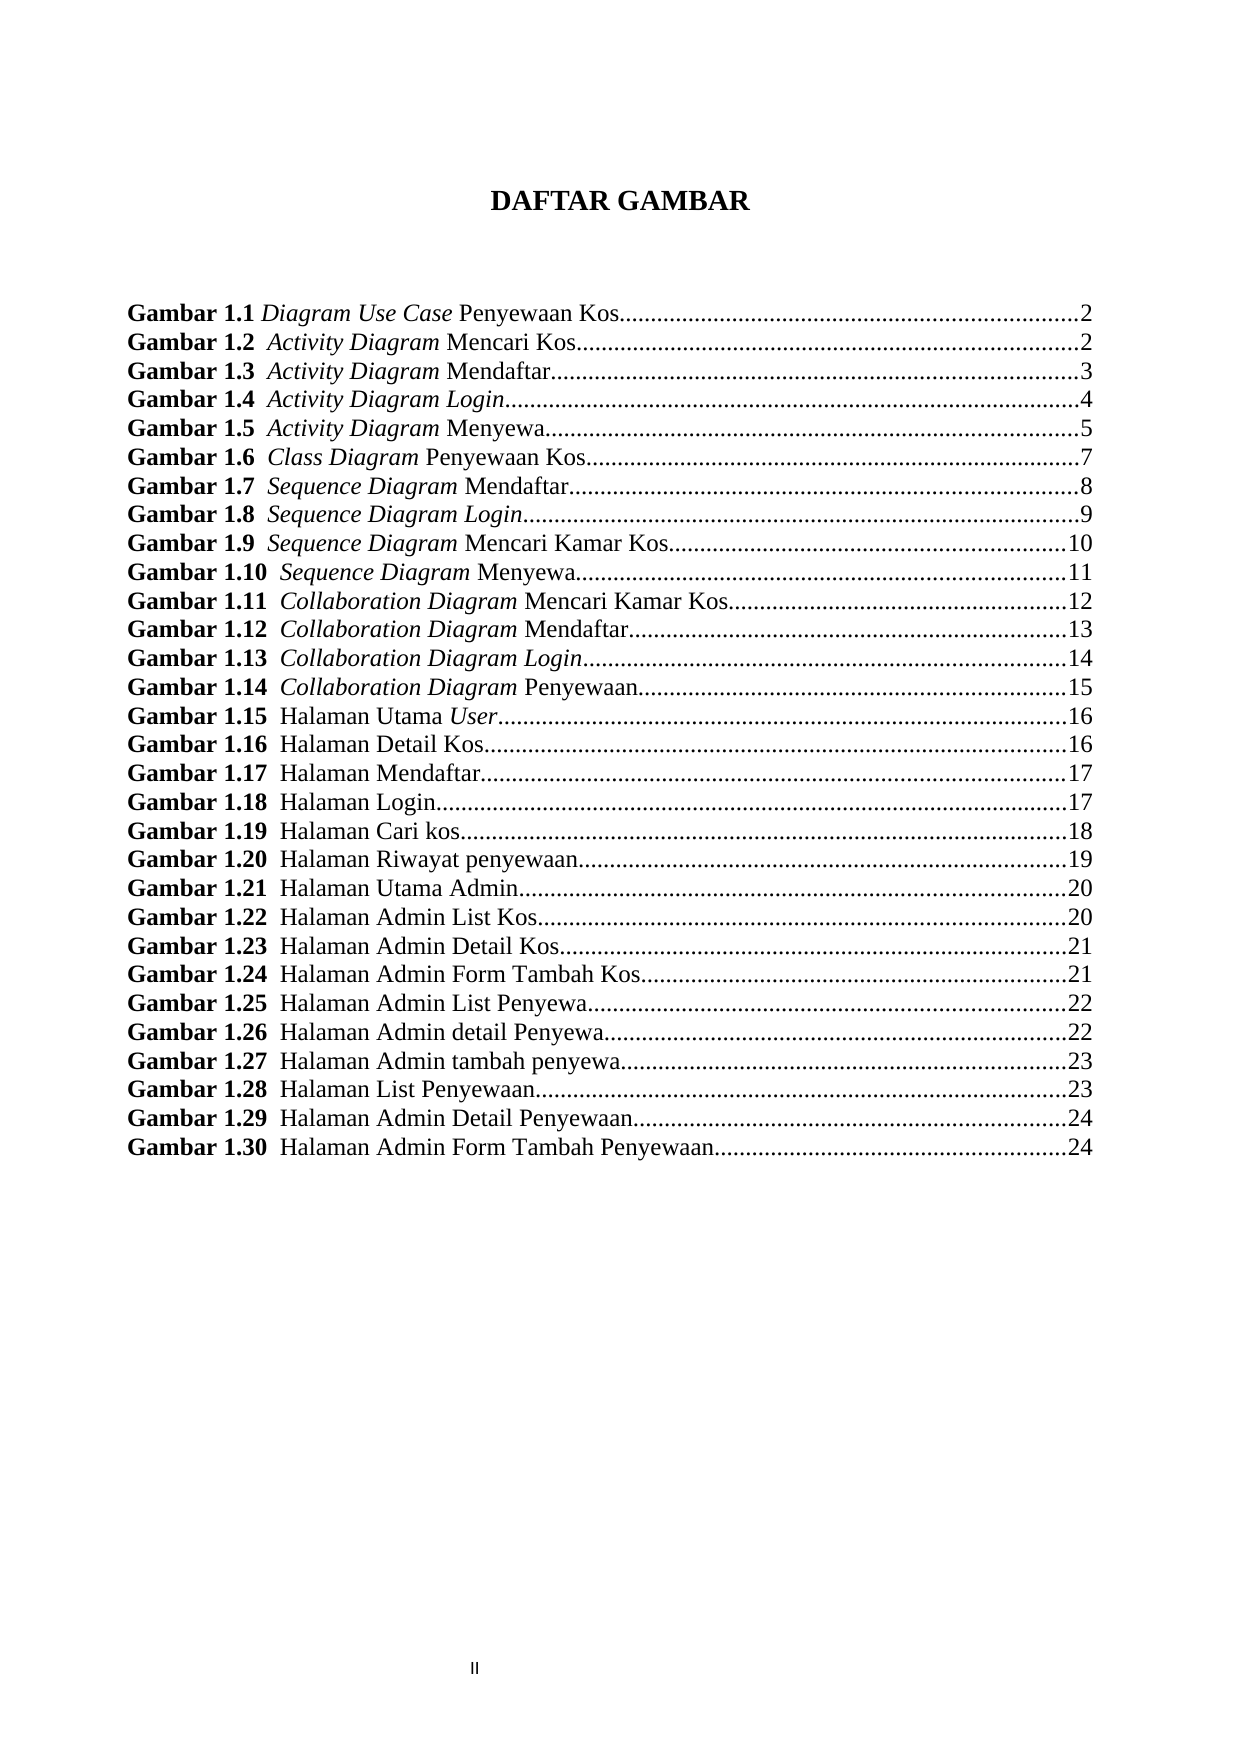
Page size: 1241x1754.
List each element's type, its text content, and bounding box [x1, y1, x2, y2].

text Gambar 1.16 Halaman Detail Kos 16 [127, 729, 1093, 758]
text Gambar 1.10 Sequence Diagram Menyewa 11 [127, 557, 1093, 586]
text Gambar 1.4 Activity Diagram Login 4 [127, 384, 1093, 413]
text Gambar 1.25 Halaman Admin List Penyewa 22 [127, 988, 1093, 1017]
text Gambar 1.20 Halaman Riwayat penyewaan 19 [127, 844, 1093, 873]
text Gambar 1.27 Halaman Admin tambah penyewa 23 [127, 1046, 1093, 1074]
text Gambar 1.7 Sequence Diagram Mendaftar 8 [127, 471, 1093, 499]
text Gambar 1.18 Halaman Login 17 [127, 787, 1093, 816]
text Gambar 1.5 Activity Diagram Menyewa 5 [127, 413, 1093, 442]
text Gambar 1.19 Halaman Cari kos 18 [127, 816, 1093, 844]
text Gambar 1.15 Halaman Utama User 16 [127, 701, 1093, 729]
text Gambar 1.29 Halaman Admin Detail Penyewaan 24 [127, 1103, 1093, 1132]
text Gambar 1.22 Halaman Admin List Kos 20 [127, 902, 1093, 931]
text Gambar 1.14 Collaboration Diagram Penyewaan 15 [127, 672, 1093, 701]
text Gambar 1.6 Class Diagram Penyewaan Kos 7 [127, 442, 1093, 471]
subtitle DAFTAR GAMBAR [148, 183, 1093, 217]
text Gambar 1.26 Halaman Admin detail Penyewa 22 [127, 1017, 1093, 1046]
text Gambar 1.1 Diagram Use Case Penyewaan Kos 2 [127, 298, 1093, 327]
text Gambar 1.17 Halaman Mendaftar 17 [127, 758, 1093, 787]
text Gambar 1.3 Activity Diagram Mendaftar 3 [127, 356, 1093, 384]
text Gambar 1.11 Collaboration Diagram Mencari Kamar Kos 12 [127, 586, 1093, 614]
text Gambar 1.12 Collaboration Diagram Mendaftar 13 [127, 614, 1093, 643]
text Gambar 1.23 Halaman Admin Detail Kos 21 [127, 931, 1093, 959]
text Gambar 1.2 Activity Diagram Mencari Kos 2 [127, 327, 1093, 356]
text Gambar 1.8 Sequence Diagram Login 9 [127, 499, 1093, 528]
text Gambar 1.28 Halaman List Penyewaan 23 [127, 1074, 1093, 1103]
text Gambar 1.13 Collaboration Diagram Login 14 [127, 643, 1093, 672]
text Gambar 1.24 Halaman Admin Form Tambah Kos 21 [127, 959, 1093, 988]
text Gambar 1.30 Halaman Admin Form Tambah Penyewaan 24 [127, 1132, 1093, 1161]
text Gambar 1.21 Halaman Utama Admin 20 [127, 873, 1093, 902]
text Gambar 1.9 Sequence Diagram Mencari Kamar Kos 10 [127, 528, 1093, 557]
